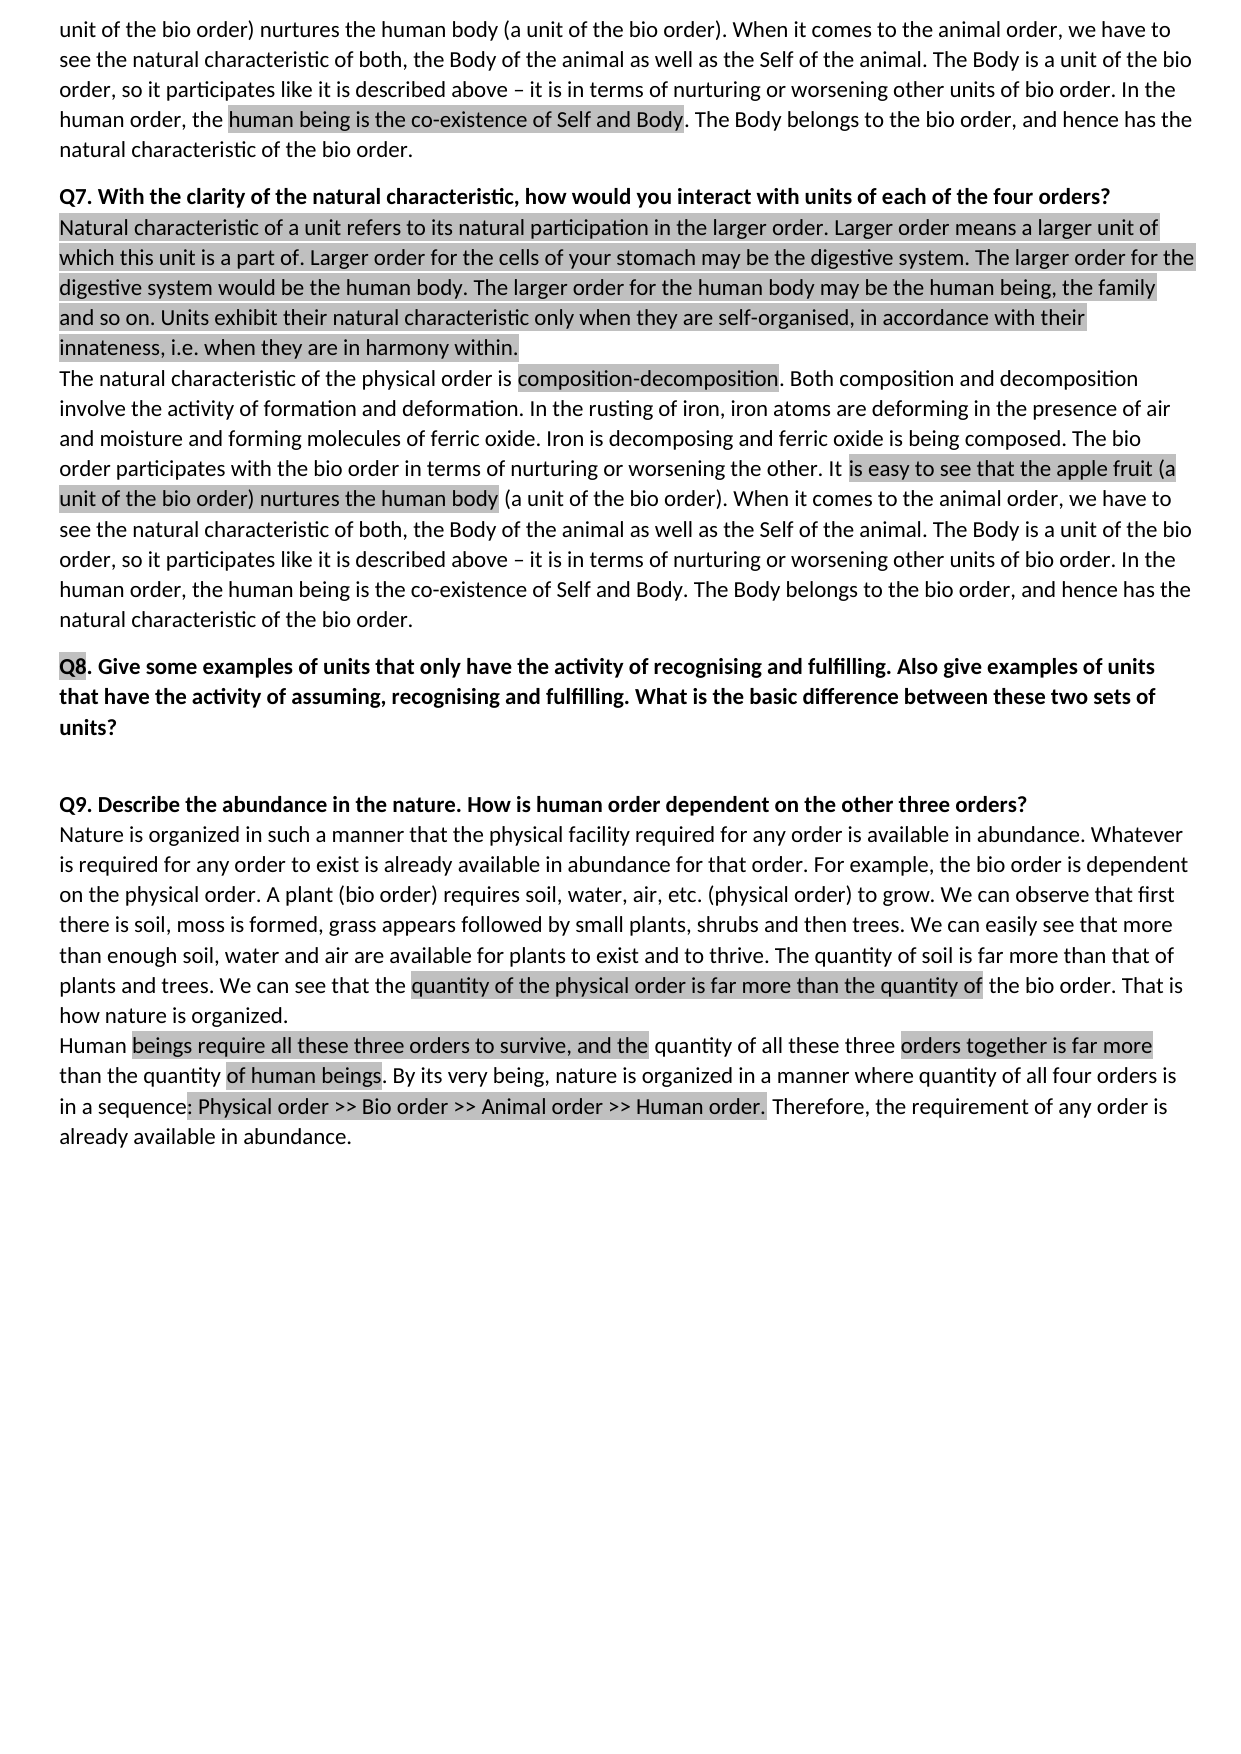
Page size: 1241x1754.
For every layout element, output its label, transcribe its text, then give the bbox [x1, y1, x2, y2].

text Q7. With the clarity of the natural characteristic, how would you interact with units of each of the four orders? Natural characteristic of a unit refers to its natural participation in the larger order. Larger order means a larger unit of which this unit is a part of. Larger order for the cells of your stomach may be the digestive system. The larger order for the digestive system would be the human body. The larger order for the human body may be the human being, the family and so on. Units exhibit their natural characteristic only when they are self-organised, in accordance with their innateness, i.e. when they are in harmony within. The natural characteristic of the physical order is composition-decomposition. Both composition and decomposition involve the activity of formation and deformation. In the rusting of iron, iron atoms are deforming in the presence of air and moisture and forming molecules of ferric oxide. Iron is decomposing and ferric oxide is being composed. The bio order participates with the bio order in terms of nurturing or worsening the other. It is easy to see that the apple fruit (a unit of the bio order) nurtures the human body (a unit of the bio order). When it comes to the animal order, we have to see the natural characteristic of both, the Body of the animal as well as the Self of the animal. The Body is a unit of the bio order, so it participates like it is described above – it is in terms of nurturing or worsening other units of bio order. In the human order, the human being is the co-existence of Self and Body. The Body belongs to the bio order, and hence has the natural characteristic of the bio order. [59, 271, 1196, 633]
text Q9. Describe the abundance in the nature. How is human order dependent on the other three orders? Nature is organized in such a manner that the physical facility required for any order is available in abundance. Whatever is required for any order to exist is already available in abundance for that order. For example, the bio order is dependent on the physical order. A plant (bio order) requires soil, water, air, etc. (physical order) to grow. We can observe that first there is soil, moss is formed, grass appears followed by small plants, shrubs and then trees. We can easily see that more than enough soil, water and air are available for plants to exist and to thrive. The quantity of soil is far more than that of plants and trees. We can see that the quantity of the physical order is far more than the quantity of the bio order. That is how nature is organized. Human beings require all these three orders to survive, and the quantity of all these three orders together is far more than the quantity of human beings. By its very being, nature is organized in a manner where quantity of all four orders is in a sequence: Physical order >> Bio order >> Animal order >> Human order. Therefore, the requirement of any order is already available in abundance. [59, 790, 1196, 1150]
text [59, 15, 1196, 164]
text Q8. Give some examples of units that only have the activity of recognising and fulfilling. Also give examples of units that have the activity of assuming, recognising and fulfilling. What is the basic difference between these two sets of units? [59, 652, 1196, 771]
